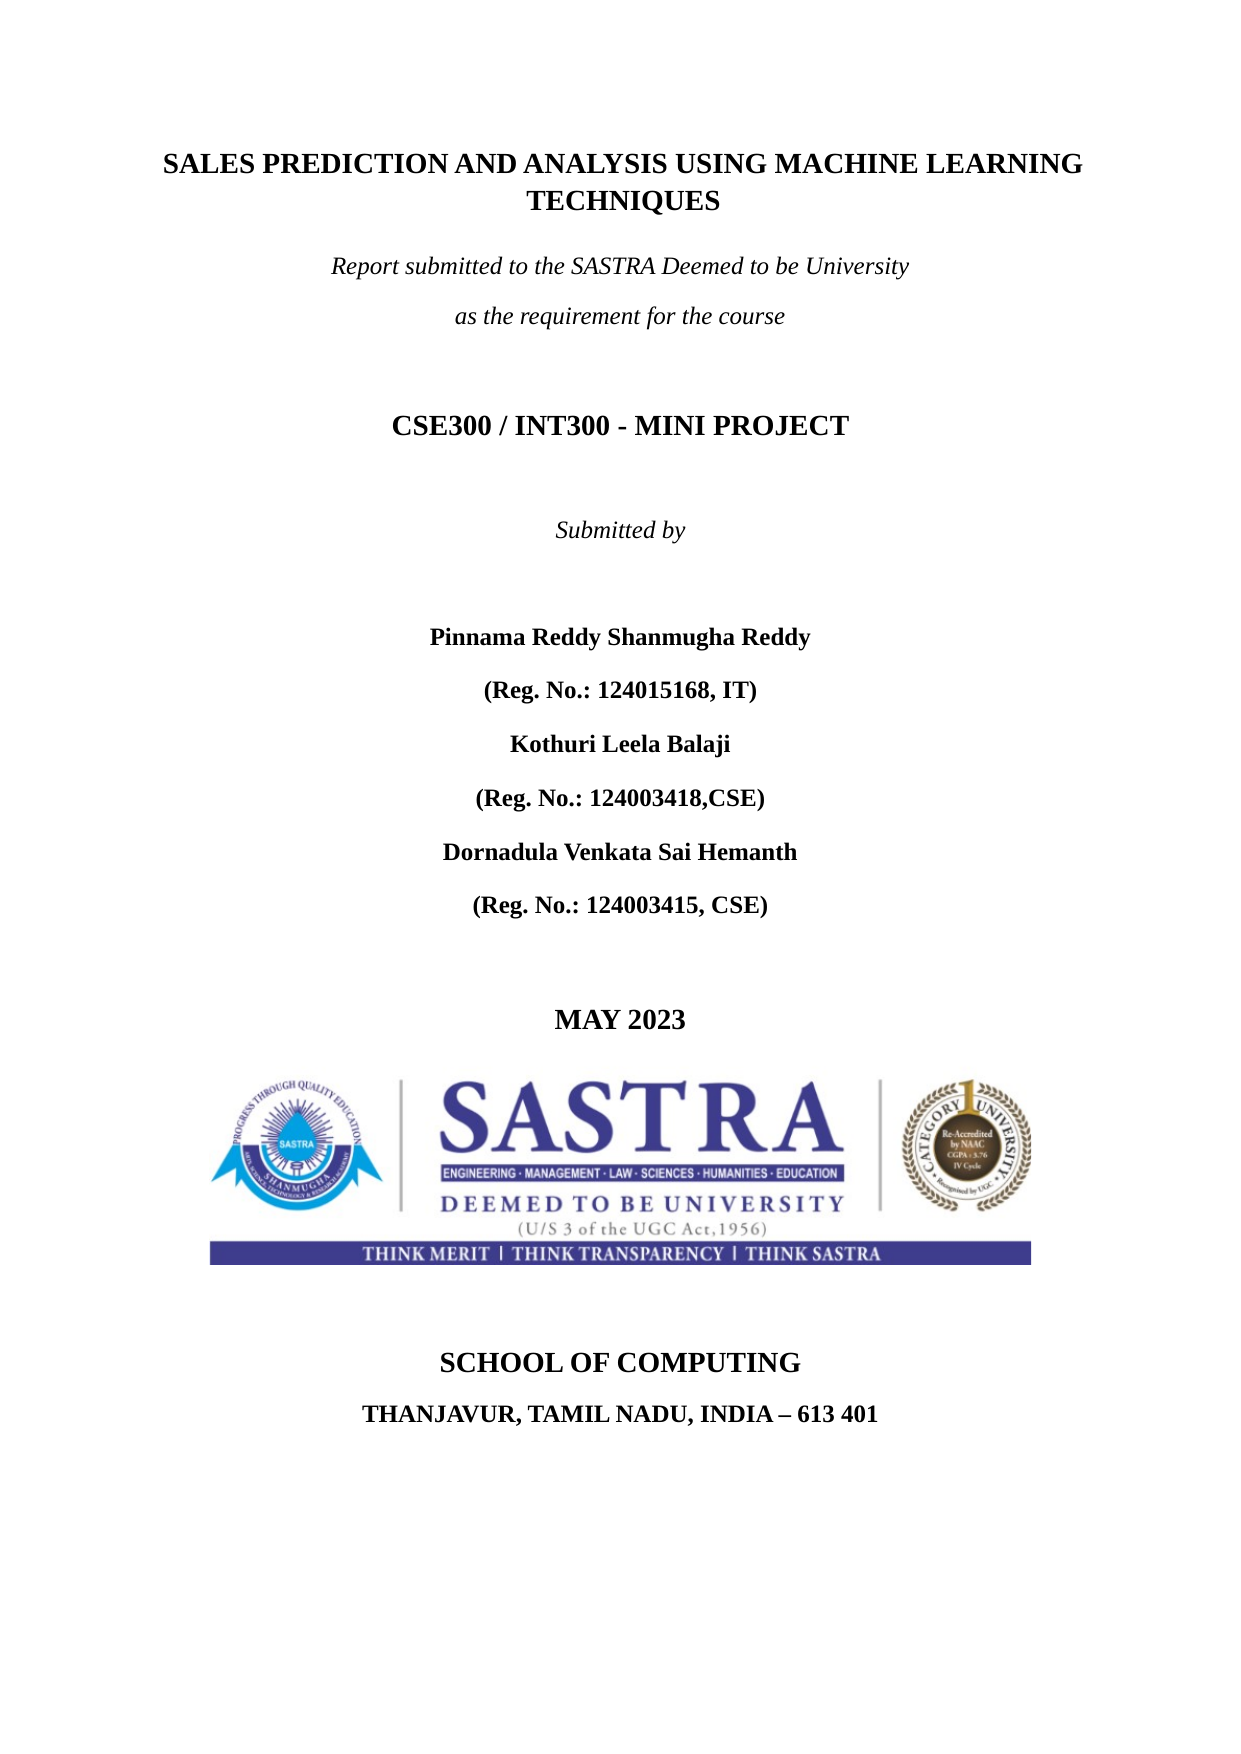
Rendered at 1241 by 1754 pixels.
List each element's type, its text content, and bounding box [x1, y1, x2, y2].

text THANJAVUR, TAMIL NADU, INDIA – 613 401 [150, 1399, 1090, 1428]
text SALES PREDICTION AND ANALYSIS USING MACHINE LEARNING TECHNIQUES [156, 146, 1091, 216]
text Submitted by [150, 516, 1091, 544]
text (Reg. No.: 124003415, CSE) [150, 890, 1090, 919]
subtitle MAY 2023 [150, 1002, 1090, 1036]
text Pinnama Reddy Shanmugha Reddy [150, 622, 1091, 651]
subtitle CSE300 / INT300 - MINI PROJECT [150, 408, 1091, 441]
text Report submitted to the SASTRA Deemed to be University [150, 251, 1090, 280]
subtitle SCHOOL OF COMPUTING [150, 1345, 1091, 1378]
text Dornadula Venkata Sai Hemanth [150, 837, 1090, 865]
text (Reg. No.: 124015168, IT) [150, 676, 1091, 704]
picture [209, 1051, 1032, 1265]
text Kothuri Leela Balaji [150, 729, 1090, 758]
text as the requirement for the course [150, 301, 1090, 329]
text (Reg. No.: 124003418,CSE) [150, 783, 1090, 812]
